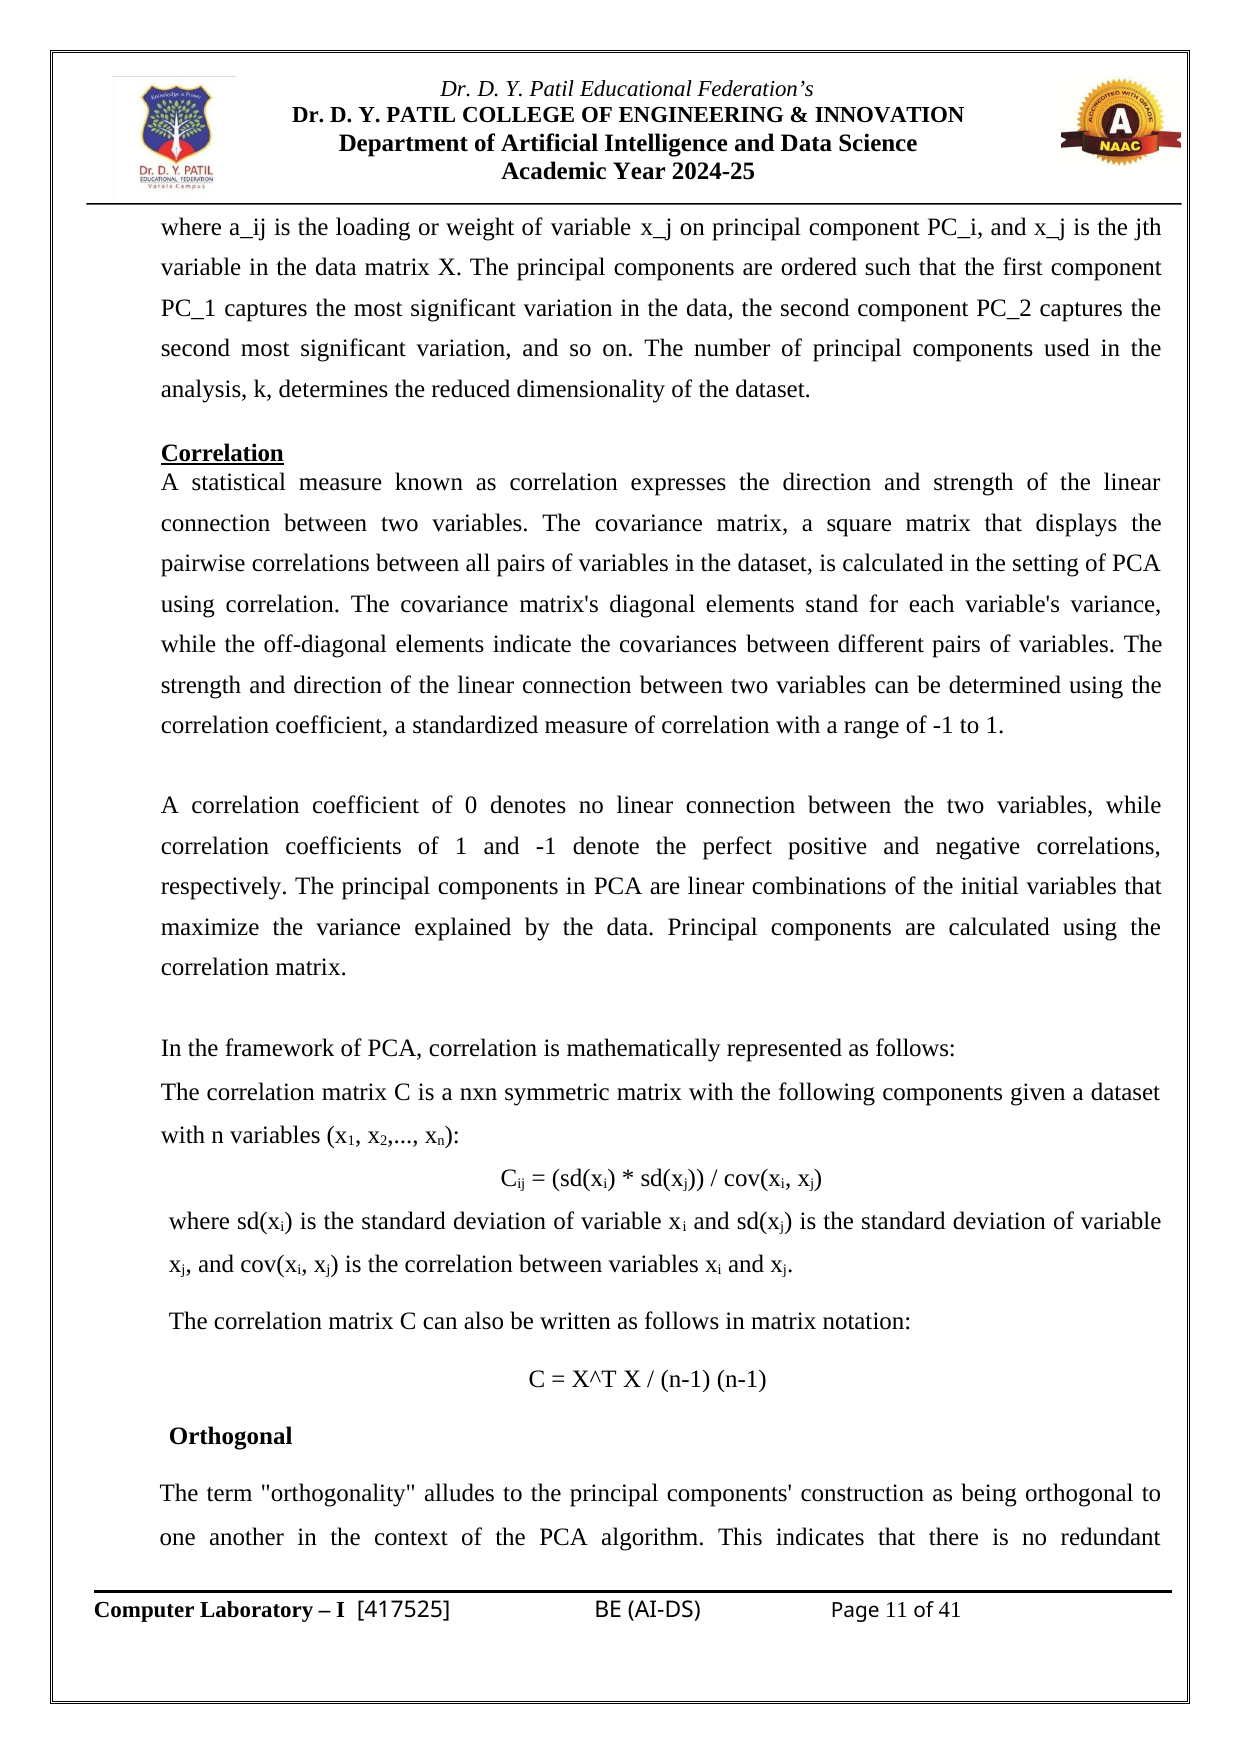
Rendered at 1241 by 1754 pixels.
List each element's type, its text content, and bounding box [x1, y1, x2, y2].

text The correlation matrix C can also be written as follows in matrix notation: [169, 1306, 1162, 1335]
text Orthogonal [169, 1421, 1162, 1450]
text In the framework of PCA, correlation is mathematically represented as follows: [161, 1033, 1162, 1062]
text Correlation [161, 438, 1162, 467]
text where sd(xi) is the standard deviation of variable xi and sd(xj) is the standard deviation of variable xj, and cov(xi, xj) is the correlation between variables xi and xj. [169, 1206, 1162, 1278]
text where a_ij is the loading or weight of variable x_j on principal component PC_i, and x_j is the jth variable in the data matrix X. The principal components are ordered such that the first component PC_1 captures the most significant variation in the data, the second component PC_2 captures the second most significant variation, and so on. The number of principal components used in the analysis, k, determines the reduced dimensionality of the dataset. [161, 212, 1162, 402]
text C = X^T X / (n-1) (n-1) [132, 1364, 1162, 1392]
text A correlation coefficient of 0 denotes no linear connection between the two variables, while correlation coefficients of 1 and -1 denote the perfect positive and negative correlations, respectively. The principal components in PCA are linear combinations of the initial variables that maximize the variance explained by the data. Principal components are calculated using the correlation matrix. [161, 790, 1162, 981]
text Cij = (sd(xi) * sd(xj)) / cov(xi, xj) [161, 1163, 1162, 1192]
picture [1061, 76, 1182, 168]
text A statistical measure known as correlation expresses the direction and strength of the linear connection between two variables. The covariance matrix, a square matrix that displays the pairwise correlations between all pairs of variables in the dataset, is calculated in the setting of PCA using correlation. The covariance matrix's diagonal elements stand for each variable's variance, while the off-diagonal elements indicate the covariances between different pairs of variables. The strength and direction of the linear connection between two variables can be determined using the correlation coefficient, a standardized measure of correlation with a range of -1 to 1. [161, 467, 1162, 739]
picture [111, 76, 236, 199]
text The correlation matrix C is a nxn symmetric matrix with the following components given a dataset with n variables (x1, x2,..., xn): [161, 1077, 1162, 1148]
